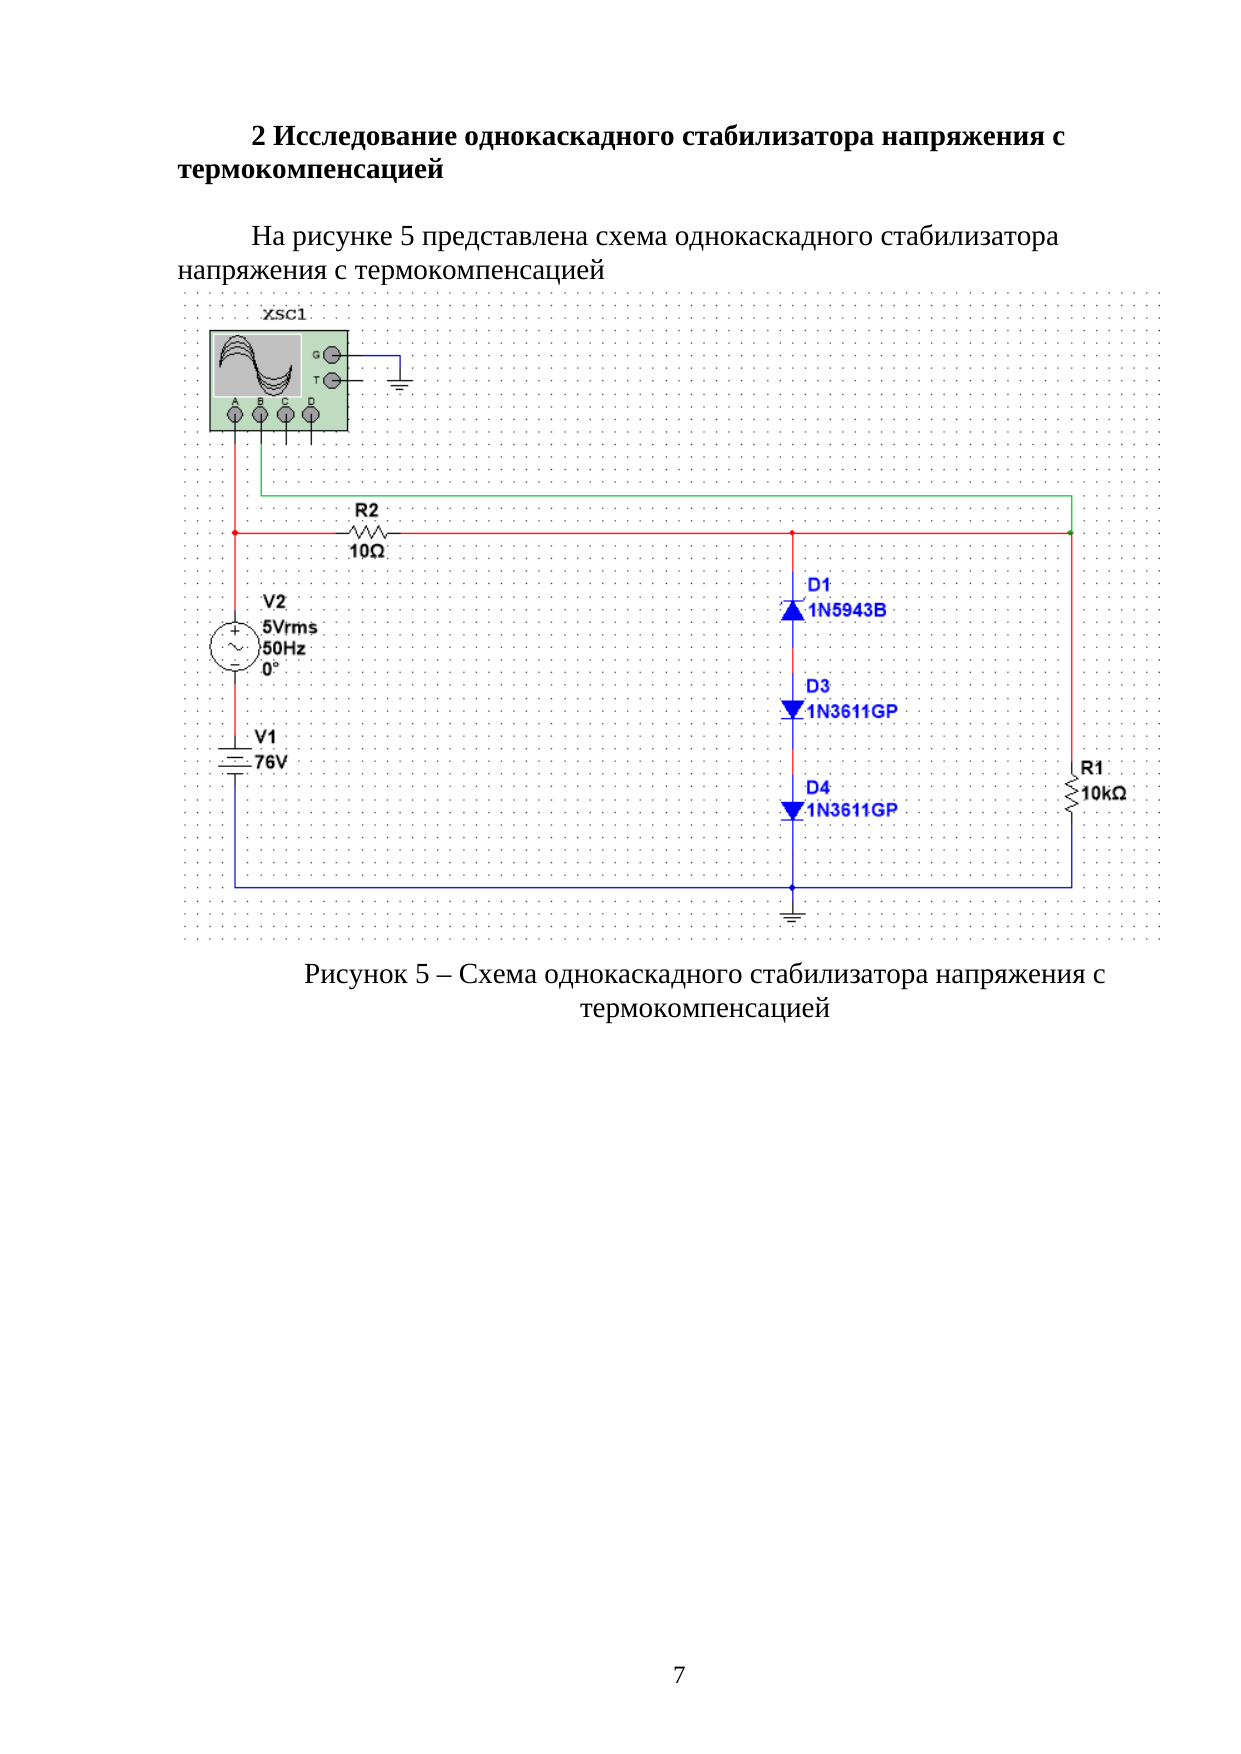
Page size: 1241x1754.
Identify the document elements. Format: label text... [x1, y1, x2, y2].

text 2 Исследование однокаскадного стабилизатора напряжения c термокомпенсацией [177, 118, 1181, 185]
picture [177, 285, 1160, 951]
text Рисунок 5 – Схема однокаскадного стабилизатора напряжения c термокомпенсацией [229, 956, 1181, 1023]
